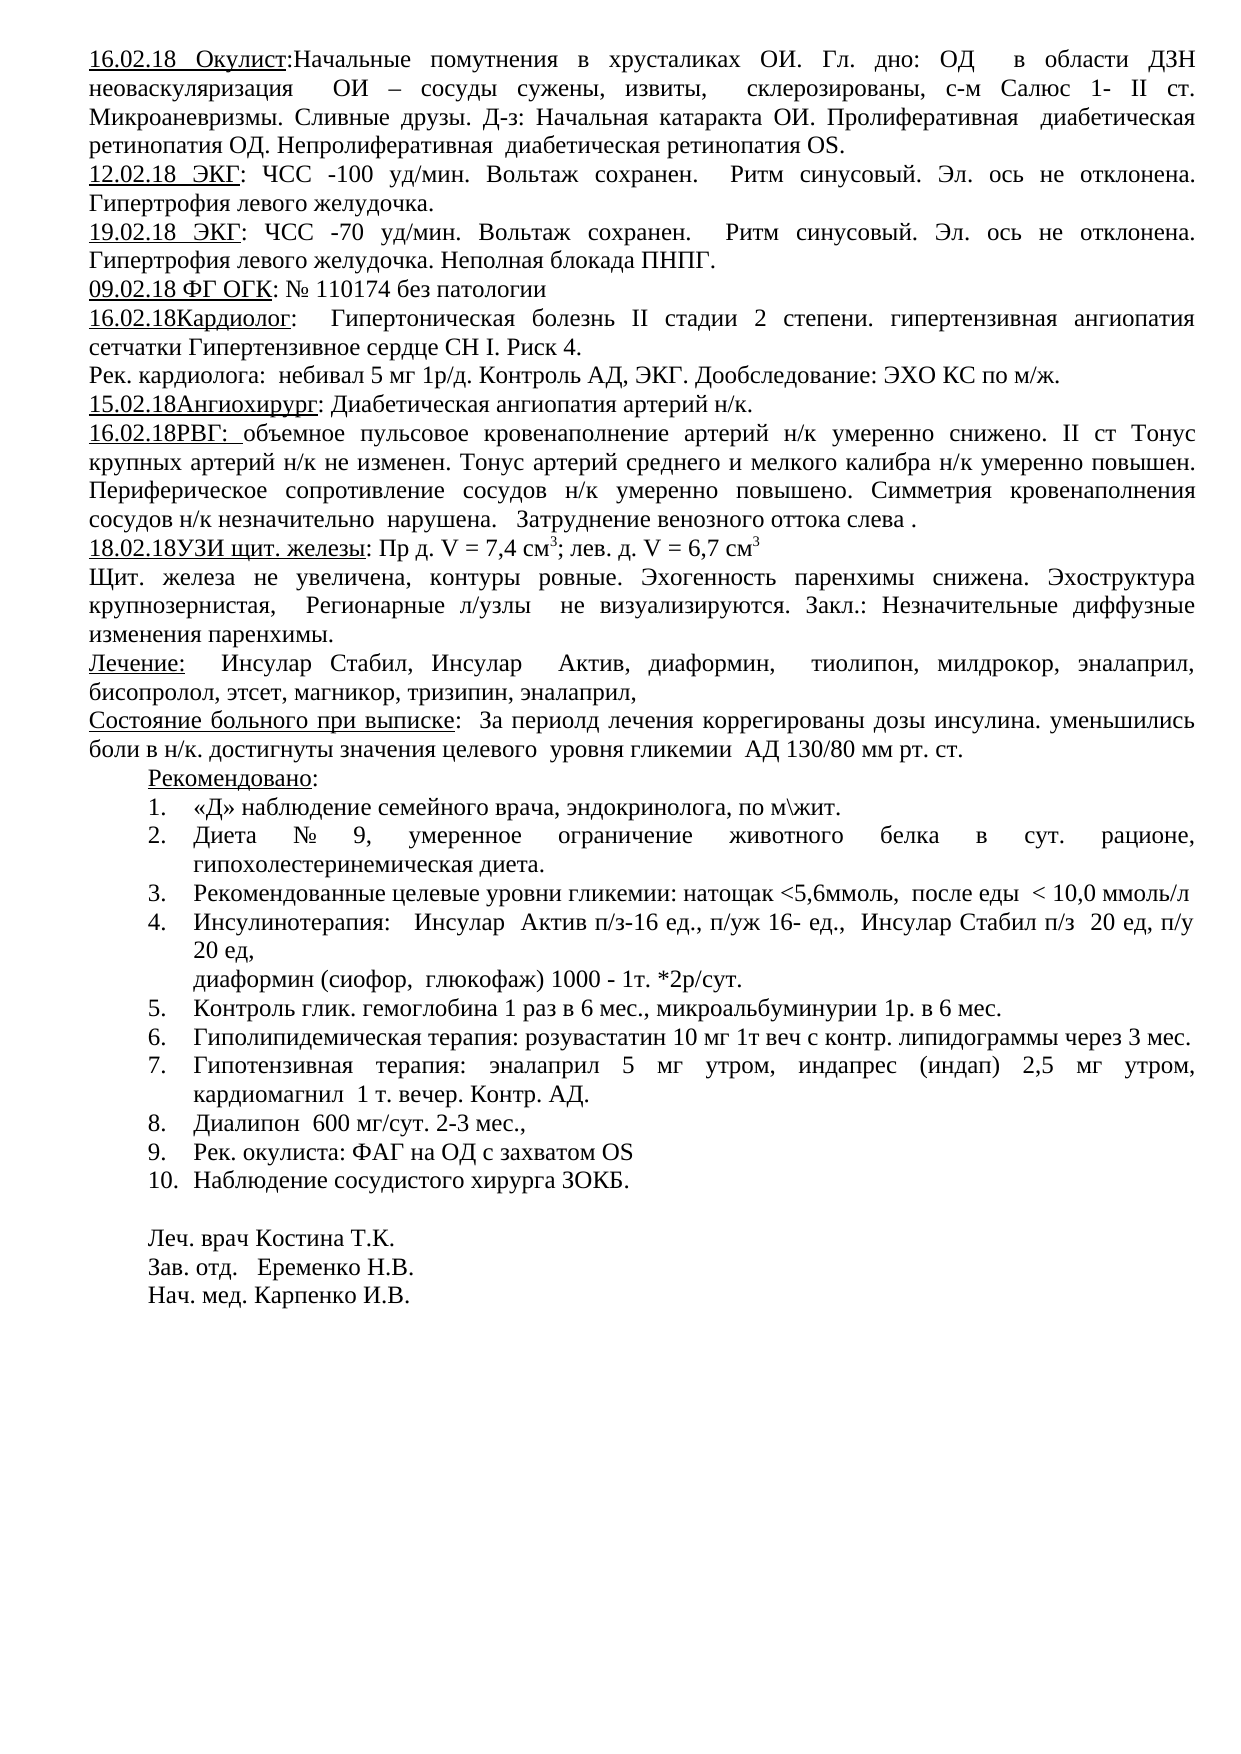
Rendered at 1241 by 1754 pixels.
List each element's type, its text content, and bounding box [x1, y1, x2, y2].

list Рек. окулиста: ФАГ на ОД с захватом OS [148, 1137, 1196, 1166]
text Леч. врач [148, 1223, 1196, 1252]
text 16.02.18РВГ: объемное пульсовое кровенаполнение артерий н/к . II ст Тонус крупных артерий н/к Тонус артерий среднего и мелкого калибра н/к Периферическое сопротивление сосудов н/к . Симметрия кровенаполнения сосудов н/к незначительно нарушена. Затруднение венозного оттока слева . [89, 418, 1196, 533]
text Состояние больного при выписке: За периолд лечения коррегированы дозы инсулина. уменьшились боли в н/к. достигнуты значения целевого уровня гликемии АД 130/80 мм рт. ст. [89, 706, 1196, 763]
text 18.02.18УЗИ щит. железы: Пр д. V = 7,4 см3; лев. д. V = 6,7 см3 [89, 533, 1196, 562]
text 16.02.18 Окулист: Гл. дно: ОД в области ДЗН неоваскуляризация ОИ – сосуды сужены, извиты, склерозированы, с-м Салюс 1- II ст. Микроаневризмы. Сливные друзы. Д-з: Начальная катаракта ОИ. Пролиферативная диабетическая ретинопатия . Непролиферативная диабетическая ретинопатия . [89, 44, 1196, 159]
text Рекомендовано: [148, 763, 1196, 792]
list «Д» наблюдение семейного врача, эндокринолога, по м\жит. [148, 792, 1196, 821]
text Лечение: Инсулар Стабил, Инсулар Актив, диаформин, тиолипон, милдрокор, эналаприл, бисопролол, этсет, магникор, тризипин, эналаприл, [89, 648, 1196, 706]
text 12.02.18 ЭКГ: ЧСС -100 уд/мин. Вольтаж Ритм синусовый. Эл. ось не отклонена. Гипертрофия левого желудочка. [89, 159, 1196, 217]
text Рек. кардиолога: небивал 5 мг 1р/д. Контроль АД, ЭКГ. Дообследование: ЭХО КС по м/ж. [89, 361, 1196, 389]
list эналаприл 5 мг утром, индапрес (индап) 2,5 мг утром, кардиомагнил 1 т. вечер. Контр. АД. [148, 1051, 1196, 1108]
list Контроль глик. гемоглобина 1 раз в 6 мес., 1р. в 6 мес. [148, 993, 1196, 1022]
text 09.02.18 ФГ ОГК: № 110174 без патологии [89, 274, 1196, 303]
list Инсулинотерапия: Инсулар Актив п/з-16 ед., п/уж 16- ед., Инсулар Стабил п/з 20 ед, п/у 20 ед, [148, 907, 1196, 964]
list Диета № 9, умеренное ограничение животного белка в сут. рационе, гипохолестеринемическая диета. [148, 821, 1196, 878]
text Нач. мед. Карпенко И.В. [148, 1281, 1196, 1309]
list Наблюдение сосудистого хирурга ЗОКБ. [148, 1166, 1196, 1194]
list Рекомендованные целевые уровни гликемии: натощак <5,6ммоль, после еды < 10,0 ммоль/л [148, 878, 1196, 907]
text 16.02.18Кардиолог: Гипертоническая болезнь II стадии 2 степени. гипертензивная ангиопатия сетчатки Гипертензивное сердце СН I. Риск 4. [89, 303, 1196, 361]
text 19.02.18 ЭКГ: ЧСС -70 уд/мин. Вольтаж Ритм синусовый. Эл. ось не отклонена. Гипертрофия левого желудочка. Неполная блокада ПНПГ. [89, 217, 1196, 274]
text 15.02.18Ангиохирург: Диабетическая ангиопатия артерий н/к. [89, 389, 1196, 418]
text Щит. железа не увеличена, контуры ровные. Эхогенность паренхимы снижена. Эхоструктура крупнозернистая, Регионарные л/узлы не визуализируются. Закл.: Незначительные диффузные изменения паренхимы. [89, 562, 1196, 648]
list Гиполипидемическая терапия: розувастатин 10 мг 1т веч с контр. липидограммы через 3 мес. [148, 1022, 1196, 1051]
text диаформин (сиофор, глюкофаж) 1000 - 1т. *2р/сут. [193, 964, 1196, 993]
list 600 мг/сут. 2-3 мес., [148, 1108, 1196, 1137]
